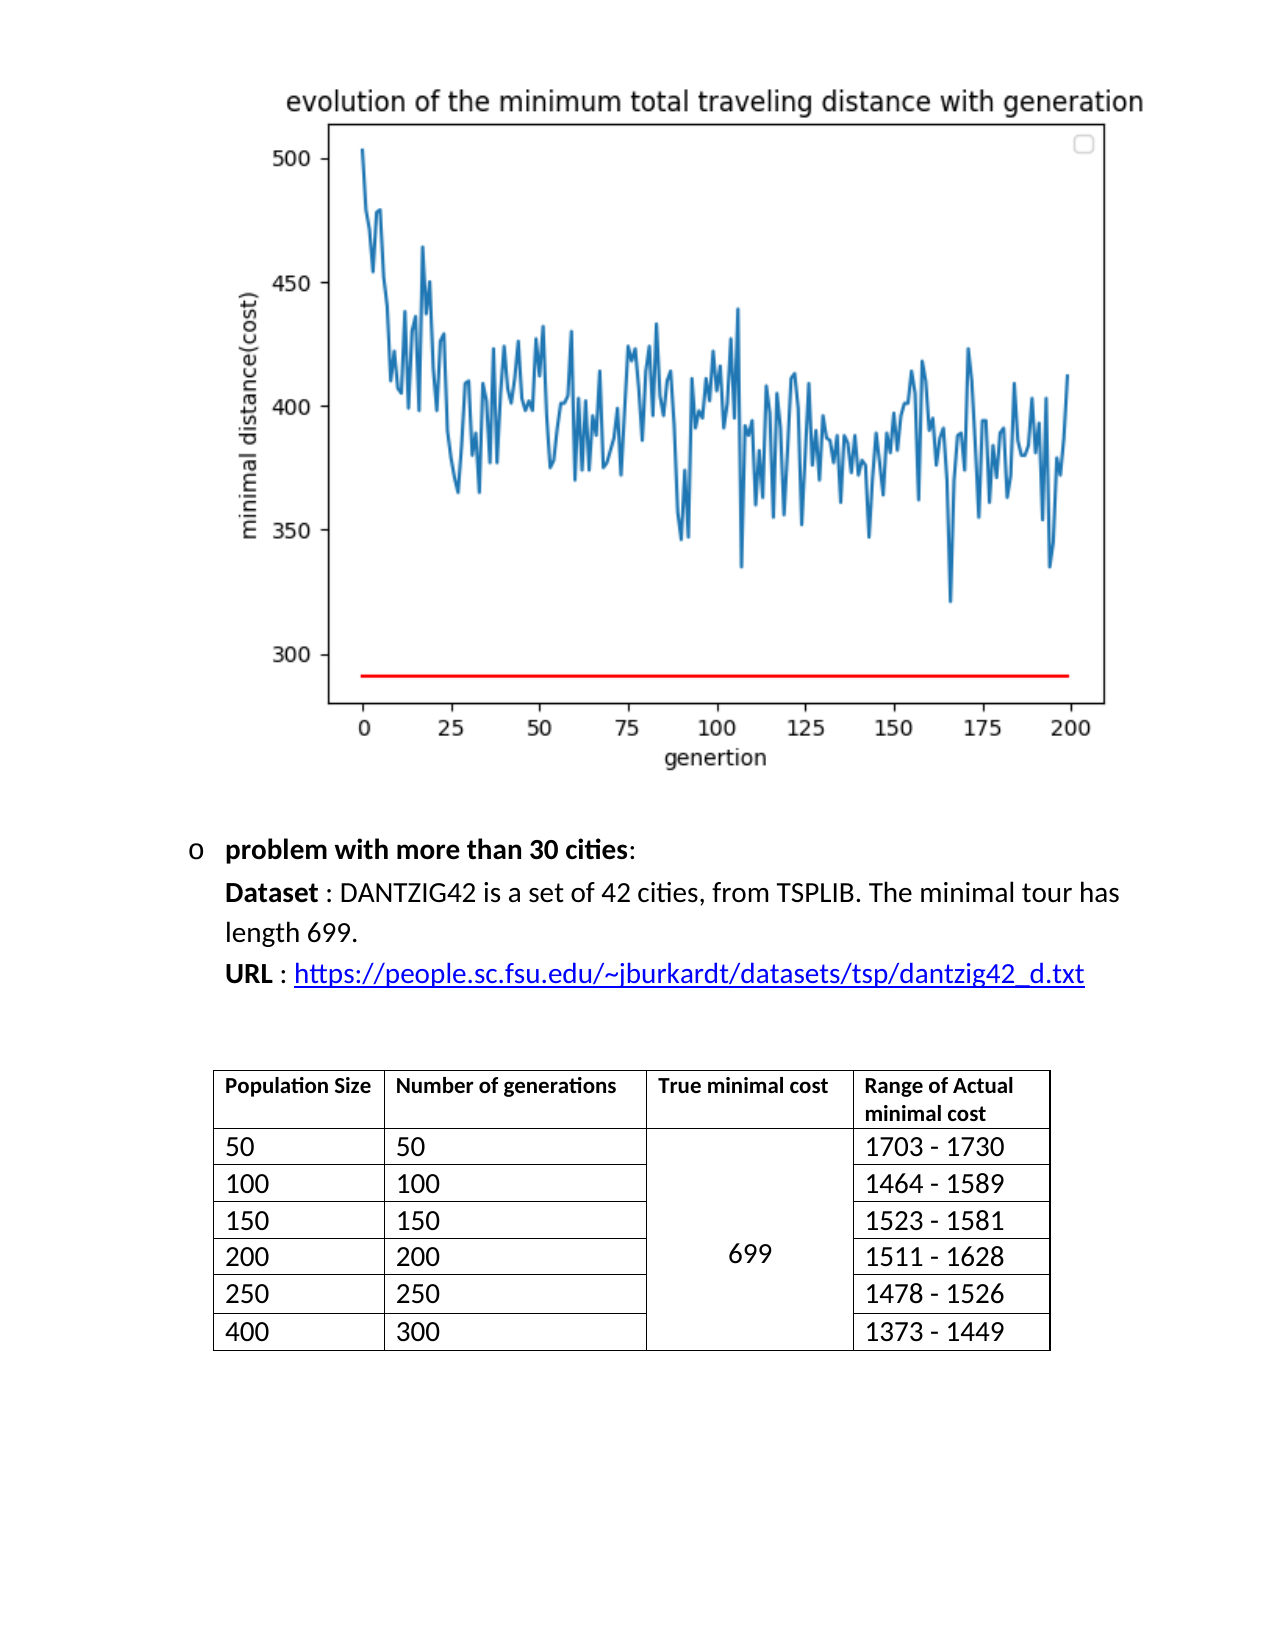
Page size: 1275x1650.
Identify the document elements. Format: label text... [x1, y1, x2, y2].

table_cell 150 [214, 1202, 384, 1237]
table_cell 1703 - 1730 [854, 1129, 1049, 1164]
table_cell 100 [385, 1165, 646, 1201]
table_cell 300 [385, 1314, 646, 1350]
table_cell 150 [385, 1202, 646, 1237]
table_header Range of Actual minimal cost [854, 1071, 1049, 1127]
table_header Number of generations [385, 1071, 646, 1127]
table_header True minimal cost [647, 1071, 853, 1127]
table_cell 400 [214, 1314, 384, 1350]
table_header Population Size [214, 1071, 384, 1127]
list problem with more than 30 cities: [187, 831, 1200, 868]
table_cell 250 [385, 1275, 646, 1312]
table_cell 200 [385, 1239, 646, 1274]
table_cell 1464 - 1589 [854, 1165, 1049, 1201]
list Dataset : DANTZIG42 is a set of 42 cities, from TSPLIB. The minimal tour has length 699. [225, 874, 1200, 950]
table_cell 699 [647, 1129, 853, 1350]
table_cell 200 [214, 1239, 384, 1274]
table_cell 1523 - 1581 [854, 1202, 1049, 1237]
picture [225, 75, 1160, 786]
table_cell 250 [214, 1275, 384, 1312]
table_cell 50 [385, 1129, 646, 1164]
list URL : https://people.sc.fsu.edu/~jburkardt/datasets/tsp/dantzig42_d.txt [225, 956, 1200, 991]
table_cell 1511 - 1628 [854, 1239, 1049, 1274]
table_cell 50 [214, 1129, 384, 1164]
table_cell 1478 - 1526 [854, 1275, 1049, 1312]
table_cell 1373 - 1449 [854, 1314, 1049, 1350]
table_cell 100 [214, 1165, 384, 1201]
